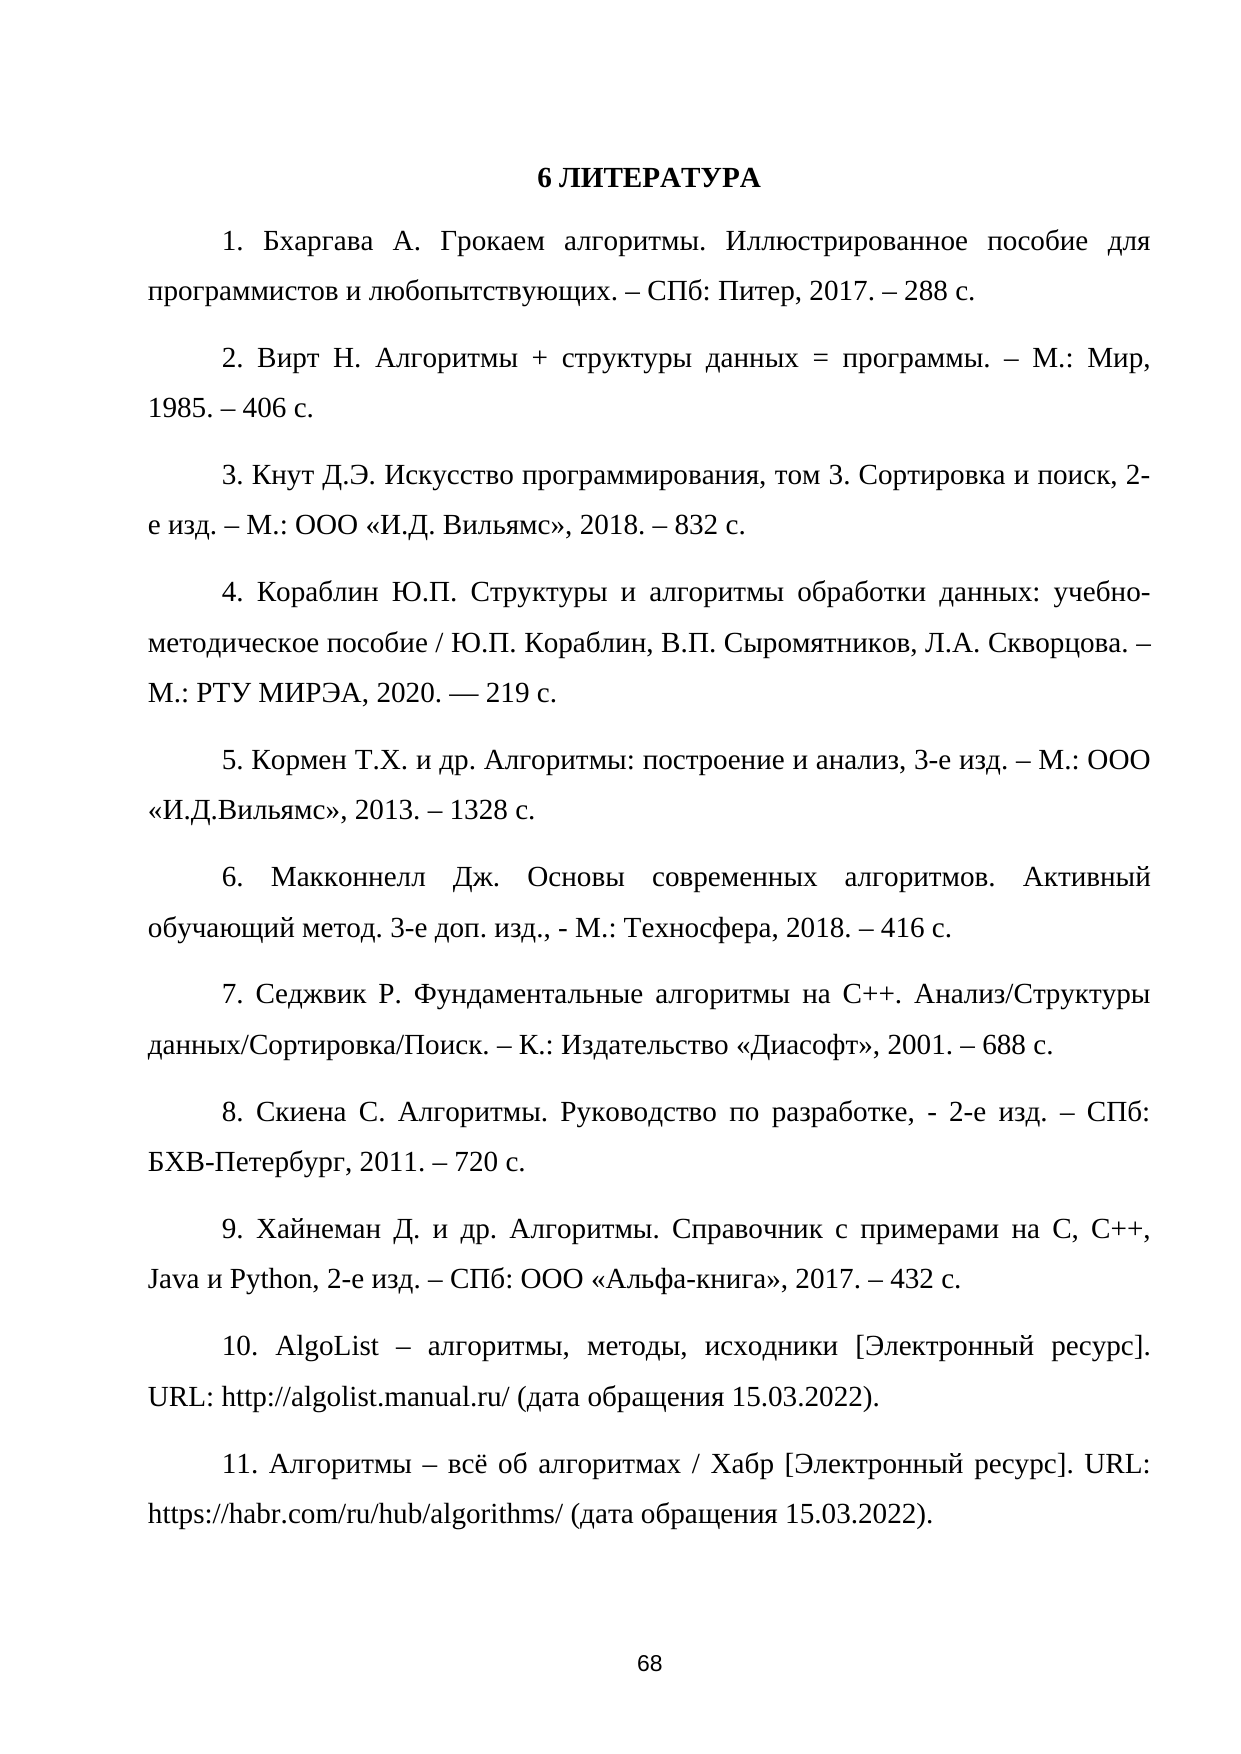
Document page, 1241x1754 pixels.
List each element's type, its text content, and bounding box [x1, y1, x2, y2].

text 10. AlgoList – алгоритмы, методы, исходники [Электронный ресурс]. URL: http://algolist.manual.ru/ (дата обращения 15.03.2022). [148, 1328, 1152, 1412]
text 3. Кнут Д.Э. Искусство программирования, том 3. Сортировка и поиск, 2-е изд. – М.: ООО «И.Д. Вильямс», 2018. – 832 с. [148, 457, 1152, 541]
text 6. Макконнелл Дж. Основы современных алгоритмов. Активный обучающий метод. 3-е доп. изд., - М.: Техносфера, 2018. – 416 с. [148, 859, 1152, 943]
text 8. Скиена С. Алгоритмы. Руководство по разработке, - 2-е изд. – СПб: БХВ-Петербург, 2011. – 720 с. [148, 1094, 1152, 1178]
text 9. Хайнеман Д. и др. Алгоритмы. Справочник с примерами на C, C++, Java и Python, 2-е изд. – СПб: ООО «Альфа-книга», 2017. – 432 с. [148, 1211, 1152, 1295]
text 4. Кораблин Ю.П. Структуры и алгоритмы обработки данных: учебно-методическое пособие / Ю.П. Кораблин, В.П. Сыромятников, Л.А. Скворцова. – М.: РТУ МИРЭА, 2020. — 219 с. [148, 574, 1152, 709]
text 7. Седжвик Р. Фундаментальные алгоритмы на C++. Анализ/Структуры данных/Сортировка/Поиск. – К.: Издательство «Диасофт», 2001. – 688 с. [148, 977, 1152, 1061]
subtitle 6 ЛИТЕРАТУРА [146, 160, 1152, 193]
text 2. Вирт Н. Алгоритмы + структуры данных = программы. – М.: Мир, 1985. – 406 с. [148, 340, 1152, 424]
text 5. Кормен Т.Х. и др. Алгоритмы: построение и анализ, 3-е изд. – М.: ООО «И.Д.Вильямс», 2013. – 1328 с. [148, 742, 1152, 826]
text 11. Алгоритмы – всё об алгоритмах / Хабр [Электронный ресурс]. URL: https://habr.com/ru/hub/algorithms/ (дата обращения 15.03.2022). [148, 1446, 1152, 1530]
text 1. Бхаргава А. Грокаем алгоритмы. Иллюстрированное пособие для программистов и любопытствующих. – СПб: Питер, 2017. – 288 с. [148, 223, 1152, 306]
